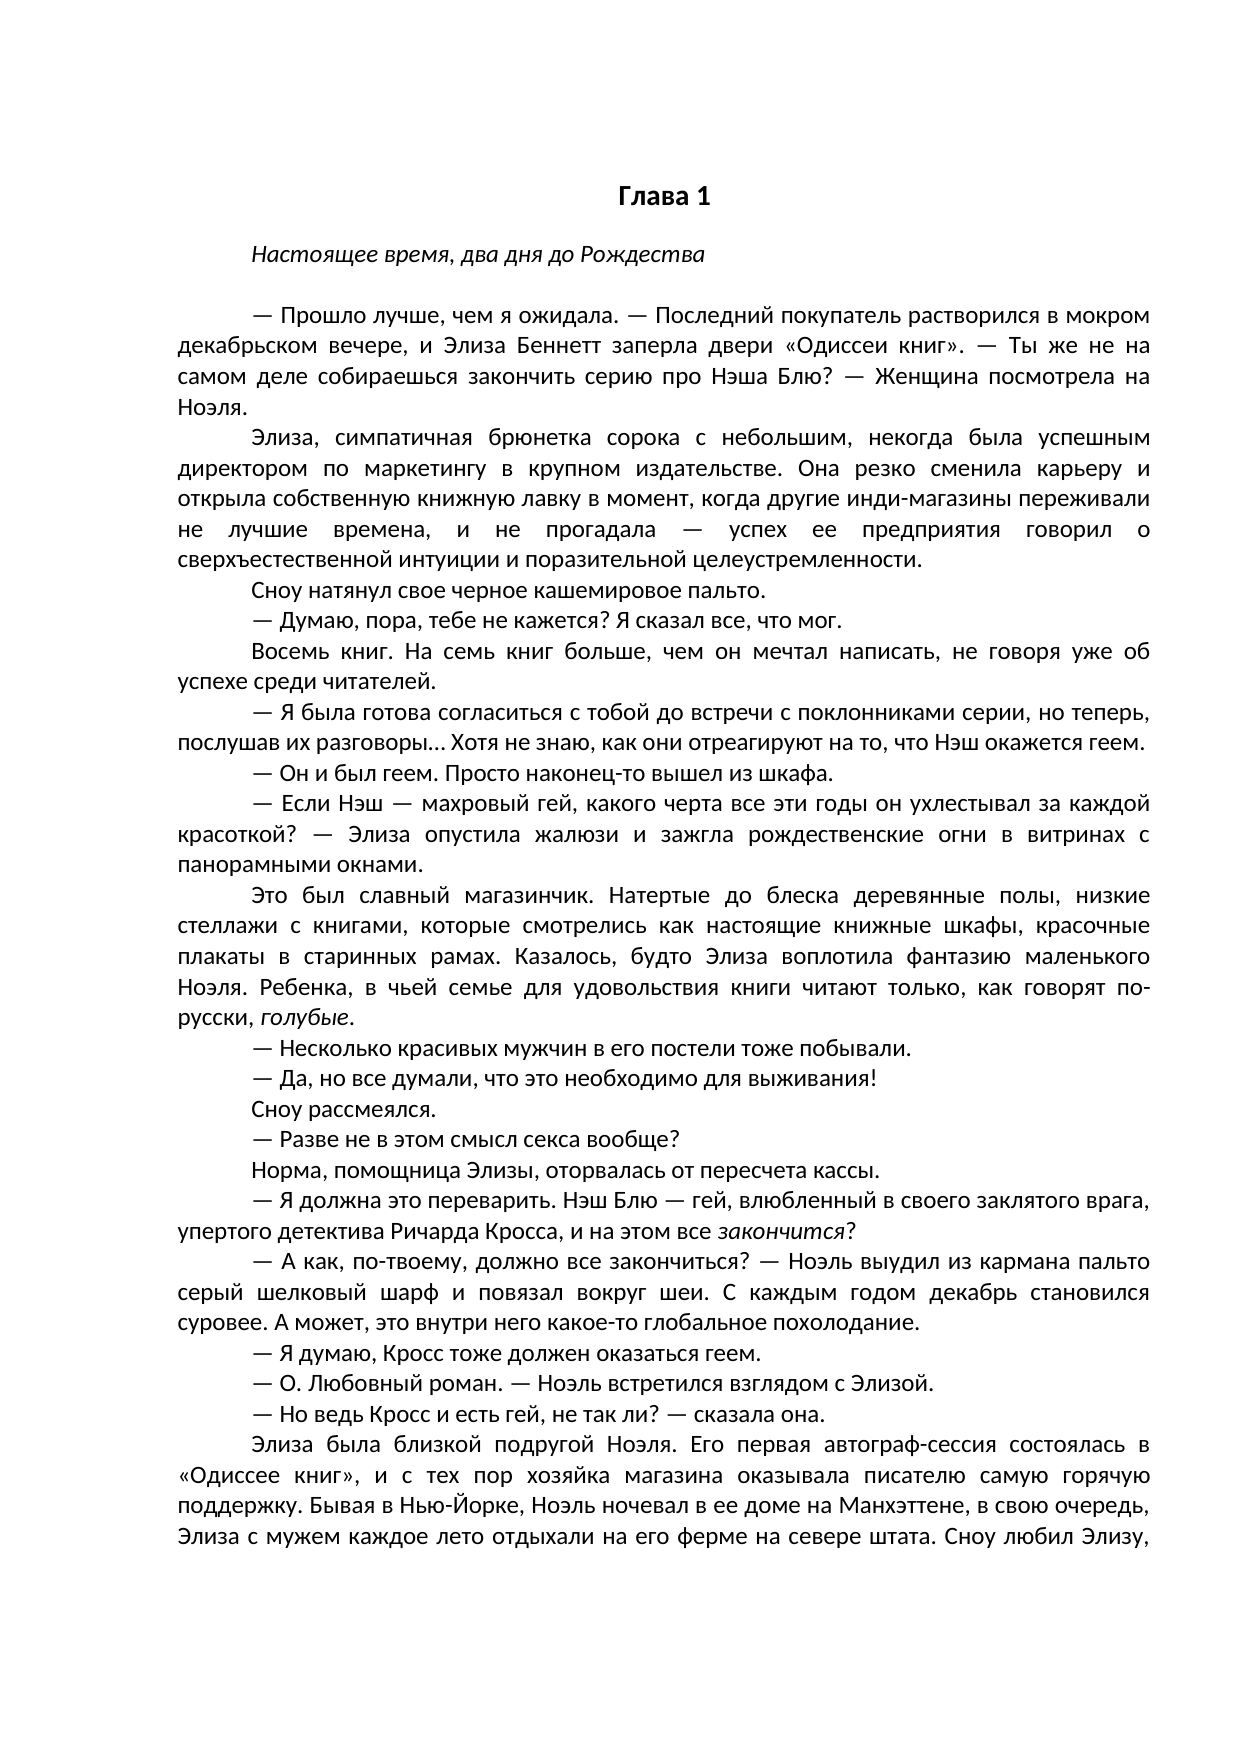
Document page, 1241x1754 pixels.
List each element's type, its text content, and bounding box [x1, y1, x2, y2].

text — Прошло лучше, чем я ожидала. — Последний покупатель растворился в мокром декабрьском вечере, и Элиза Беннетт заперла двери «Одиссеи книг». — Ты же не на самом деле собираешься закончить серию про Нэша Блю? — Женщина посмотрела на Ноэля. [177, 299, 1152, 421]
text Элиза, симпатичная брюнетка сорока с небольшим, некогда была успешным директором по маркетингу в крупном издательстве. Она резко сменила карьеру и открыла собственную книжную лавку в момент, когда другие инди-магазины переживали не лучшие времена, и не прогадала — успех ее предприятия говорил о сверхъестественной интуиции и поразительной целеустремленности. [177, 421, 1152, 574]
subtitle Глава 1 [177, 177, 1152, 213]
text — О. Любовный роман. — Ноэль встретился взглядом с Элизой. [177, 1367, 1152, 1398]
text — Думаю, пора, тебе не кажется? Я сказал все, что мог. [177, 604, 1152, 635]
text — Он и был геем. Просто наконец-то вышел из шкафа. [177, 757, 1152, 787]
text Сноу рассмеялся. [177, 1093, 1152, 1123]
text — А как, по-твоему, должно все закончиться? — Ноэль выудил из кармана пальто серый шелковый шарф и повязал вокруг шеи. С каждым годом декабрь становился суровее. А может, это внутри него какое-то глобальное похолодание. [177, 1245, 1152, 1337]
text — Я думаю, Кросс тоже должен оказаться геем. [177, 1337, 1152, 1367]
text Это был славный магазинчик. Натертые до блеска деревянные полы, низкие стеллажи с книгами, которые смотрелись как настоящие книжные шкафы, красочные плакаты в старинных рамах. Казалось, будто Элиза воплотила фантазию маленького Ноэля. Ребенка, в чьей семье для удовольствия книги читают только, как говорят по-русски, голубые. [177, 879, 1152, 1032]
text — Если Нэш — махровый гей, какого черта все эти годы он ухлестывал за каждой красоткой? — Элиза опустила жалюзи и зажгла рождественские огни в витринах с панорамными окнами. [177, 787, 1152, 879]
text Настоящее время, два дня до Рождества [177, 238, 1152, 269]
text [177, 1428, 1152, 1551]
text — Да, но все думали, что это необходимо для выживания! [177, 1062, 1152, 1093]
text — Я должна это переварить. Нэш Блю — гей, влюбленный в своего заклятого врага, упертого детектива Ричарда Кросса, и на этом все закончится? [177, 1184, 1152, 1245]
text Норма, помощница Элизы, оторвалась от пересчета кассы. [177, 1154, 1152, 1184]
text — Несколько красивых мужчин в его постели тоже побывали. [177, 1032, 1152, 1062]
text Восемь книг. На семь книг больше, чем он мечтал написать, не говоря уже об успехе среди читателей. [177, 635, 1152, 696]
text — Разве не в этом смысл секса вообще? [177, 1123, 1152, 1154]
text Сноу натянул свое черное кашемировое пальто. [177, 574, 1152, 604]
text — Но ведь Кросс и есть гей, не так ли? — сказала она. [177, 1398, 1152, 1428]
text — Я была готова согласиться с тобой до встречи с поклонниками серии, но теперь, послушав их разговоры… Хотя не знаю, как они отреагируют на то, что Нэш окажется геем. [177, 696, 1152, 757]
